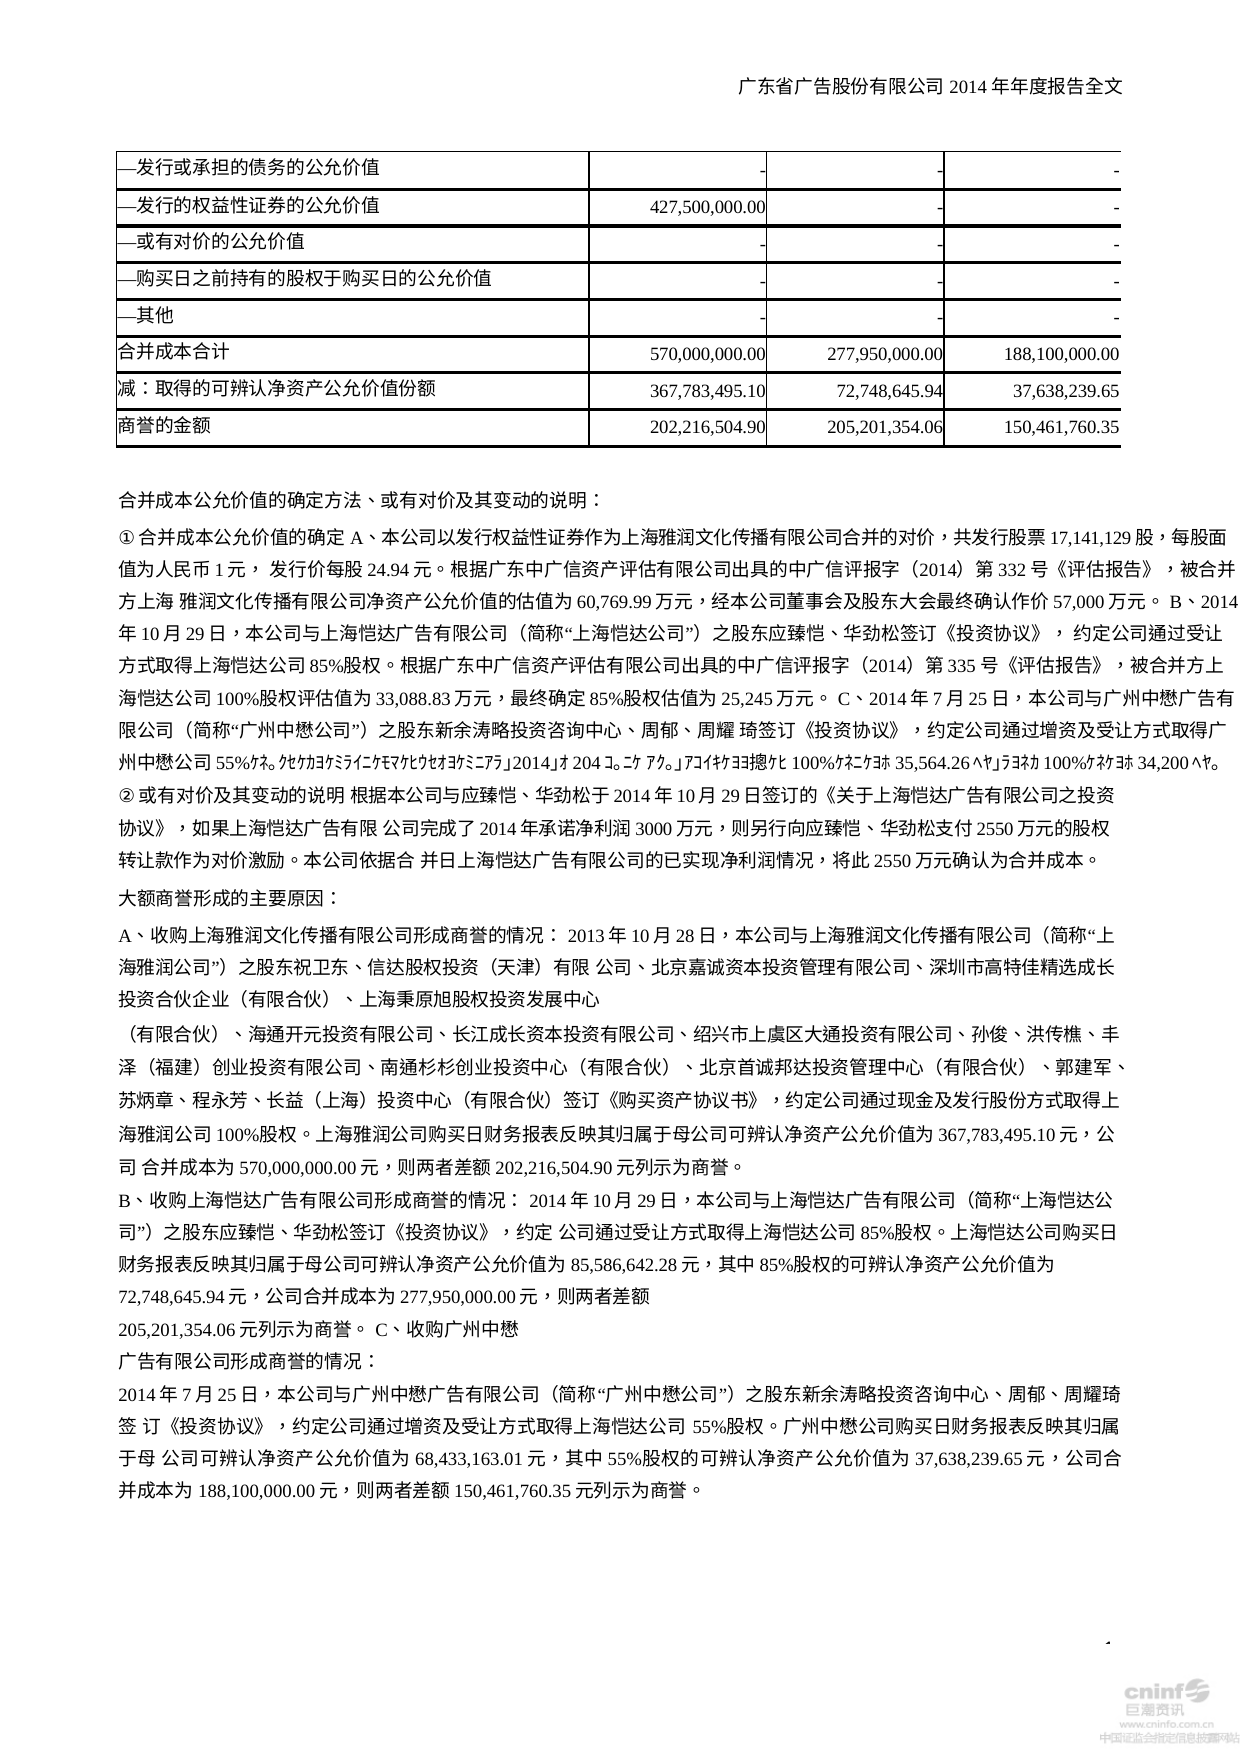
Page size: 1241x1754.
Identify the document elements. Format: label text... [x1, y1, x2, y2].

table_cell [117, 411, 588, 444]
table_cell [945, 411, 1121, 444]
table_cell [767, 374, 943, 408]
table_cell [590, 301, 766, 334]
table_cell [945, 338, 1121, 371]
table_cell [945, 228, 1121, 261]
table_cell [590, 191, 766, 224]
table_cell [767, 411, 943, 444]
text （有限合伙）、海通开元投资有限公司、长江成长资本投资有限公司、绍兴市上虞区大通投资有限公司、孙俊、洪传樵、丰 泽（福建）创业投资有限公司、南通杉杉创业投资中心（有限合伙）、北京首诚邦达投资管理中心（有限合伙）、郭建军、 苏炳章、程永芳、长益（上海）投资中心（有限合伙）签订《购买资产协议书》，约定公司通过现金及发行股份方式取得上 海雅润公司100%股权。上海雅润公司购买日财务报表反映其归属于母公司可辨认净资产公允价值为367,783,495.10元，公司 合并成本为570,000,000.00元，则两者差额202,216,504.90元列示为商誉。 [118, 1022, 1133, 1179]
text B、收购上海恺达广告有限公司形成商誉的情况： 2014年10月29日，本公司与上海恺达广告有限公司（简称“上海恺达公司”）之股东应臻恺、华劲松签订《投资协议》，约定 公司通过受让方式取得上海恺达公司85%股权。上海恺达公司购买日财务报表反映其归属于母公司可辨认净资产公允价值为 85,586,642.28元，其中85%股权的可辨认净资产公允价值为72,748,645.94元，公司合并成本为277,950,000.00元，则两者差额 [118, 1187, 1124, 1308]
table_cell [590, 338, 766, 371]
text 2014年7月25日，本公司与广州中懋广告有限公司（简称“广州中懋公司”）之股东新余涛略投资咨询中心、周郁、周耀琦签 订《投资协议》，约定公司通过增资及受让方式取得上海恺达公司55%股权。广州中懋公司购买日财务报表反映其归属于母 公司可辨认净资产公允价值为68,433,163.01元，其中55%股权的可辨认净资产公允价值为37,638,239.65元，公司合并成本为 188,100,000.00元，则两者差额150,461,760.35元列示为商誉。 [118, 1381, 1122, 1502]
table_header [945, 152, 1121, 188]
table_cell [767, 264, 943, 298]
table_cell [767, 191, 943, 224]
text 205,201,354.06元列示为商誉。 C、收购广州中懋广告有限公司形成商誉的情况： [118, 1316, 526, 1373]
text ①合并成本公允价值的确定 A、本公司以发行权益性证券作为上海雅润文化传播有限公司合并的对价，共发行股票17,141,129股，每股面值为人民币1元， 发行价每股24.94元。根据广东中广信资产评估有限公司出具的中广信评报字（2014）第332号《评估报告》，被合并方上海 雅润文化传播有限公司净资产公允价值的估值为60,769.99万元，经本公司董事会及股东大会最终确认作价57,000万元。 B、2014年10月29日，本公司与上海恺达广告有限公司（简称“上海恺达公司”）之股东应臻恺、华劲松签订《投资协议》， 约定公司通过受让方式取得上海恺达公司85%股权。根据广东中广信资产评估有限公司出具的中广信评报字（2014）第335 号《评估报告》，被合并方上海恺达公司100%股权评估值为33,088.83万元，最终确定85%股权估值为25,245万元。 C、2014年7月25日，本公司与广州中懋广告有限公司（简称“广州中懋公司”）之股东新余涛略投资咨询中心、周郁、周耀 琦签订《投资协议》，约定公司通过增资及受让方式取得广州中懋公司55%ｹﾈ｡ｸｾｹｶﾖｹﾐﾗｲﾆｹﾓﾏｹﾋｳｾｵﾖｹﾐﾆｱﾗ｣2014｣ｵ204ｺ｡ﾆｹ ｱｸ｡｣ｱｺｲｷｹﾖﾖ摠ｹﾋ100%ｹﾈﾆｹﾖﾎ35,564.26ﾍﾔ｣ﾗﾖﾈｶ100%ｹﾈｹﾖﾎ34,200ﾍﾔ｡ [118, 524, 1240, 774]
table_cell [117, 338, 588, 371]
picture [1099, 1673, 1241, 1754]
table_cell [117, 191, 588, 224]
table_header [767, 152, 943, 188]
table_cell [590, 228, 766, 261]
text 合并成本公允价值的确定方法、或有对价及其变动的说明： [118, 487, 1123, 512]
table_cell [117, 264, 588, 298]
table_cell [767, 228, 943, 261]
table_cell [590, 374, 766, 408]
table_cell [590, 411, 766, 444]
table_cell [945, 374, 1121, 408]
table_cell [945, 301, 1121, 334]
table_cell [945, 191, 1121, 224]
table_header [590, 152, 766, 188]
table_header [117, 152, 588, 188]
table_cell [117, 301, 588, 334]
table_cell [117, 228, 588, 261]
text ②或有对价及其变动的说明 根据本公司与应臻恺、华劲松于2014年10月29日签订的《关于上海恺达广告有限公司之投资协议》，如果上海恺达广告有限 公司完成了2014年承诺净利润3000万元，则另行向应臻恺、华劲松支付2550万元的股权转让款作为对价激励。本公司依据合 并日上海恺达广告有限公司的已实现净利润情况，将此2550万元确认为合并成本。 [118, 782, 1123, 873]
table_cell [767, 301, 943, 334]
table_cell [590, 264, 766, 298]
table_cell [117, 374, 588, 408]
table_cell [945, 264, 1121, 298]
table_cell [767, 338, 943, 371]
text A、收购上海雅润文化传播有限公司形成商誉的情况： 2013年10月28日，本公司与上海雅润文化传播有限公司（简称“上海雅润公司”）之股东祝卫东、信达股权投资（天津）有限 公司、北京嘉诚资本投资管理有限公司、深圳市高特佳精选成长投资合伙企业（有限合伙）、上海秉原旭股权投资发展中心 [118, 923, 1123, 1012]
text 大额商誉形成的主要原因： [118, 885, 1123, 911]
